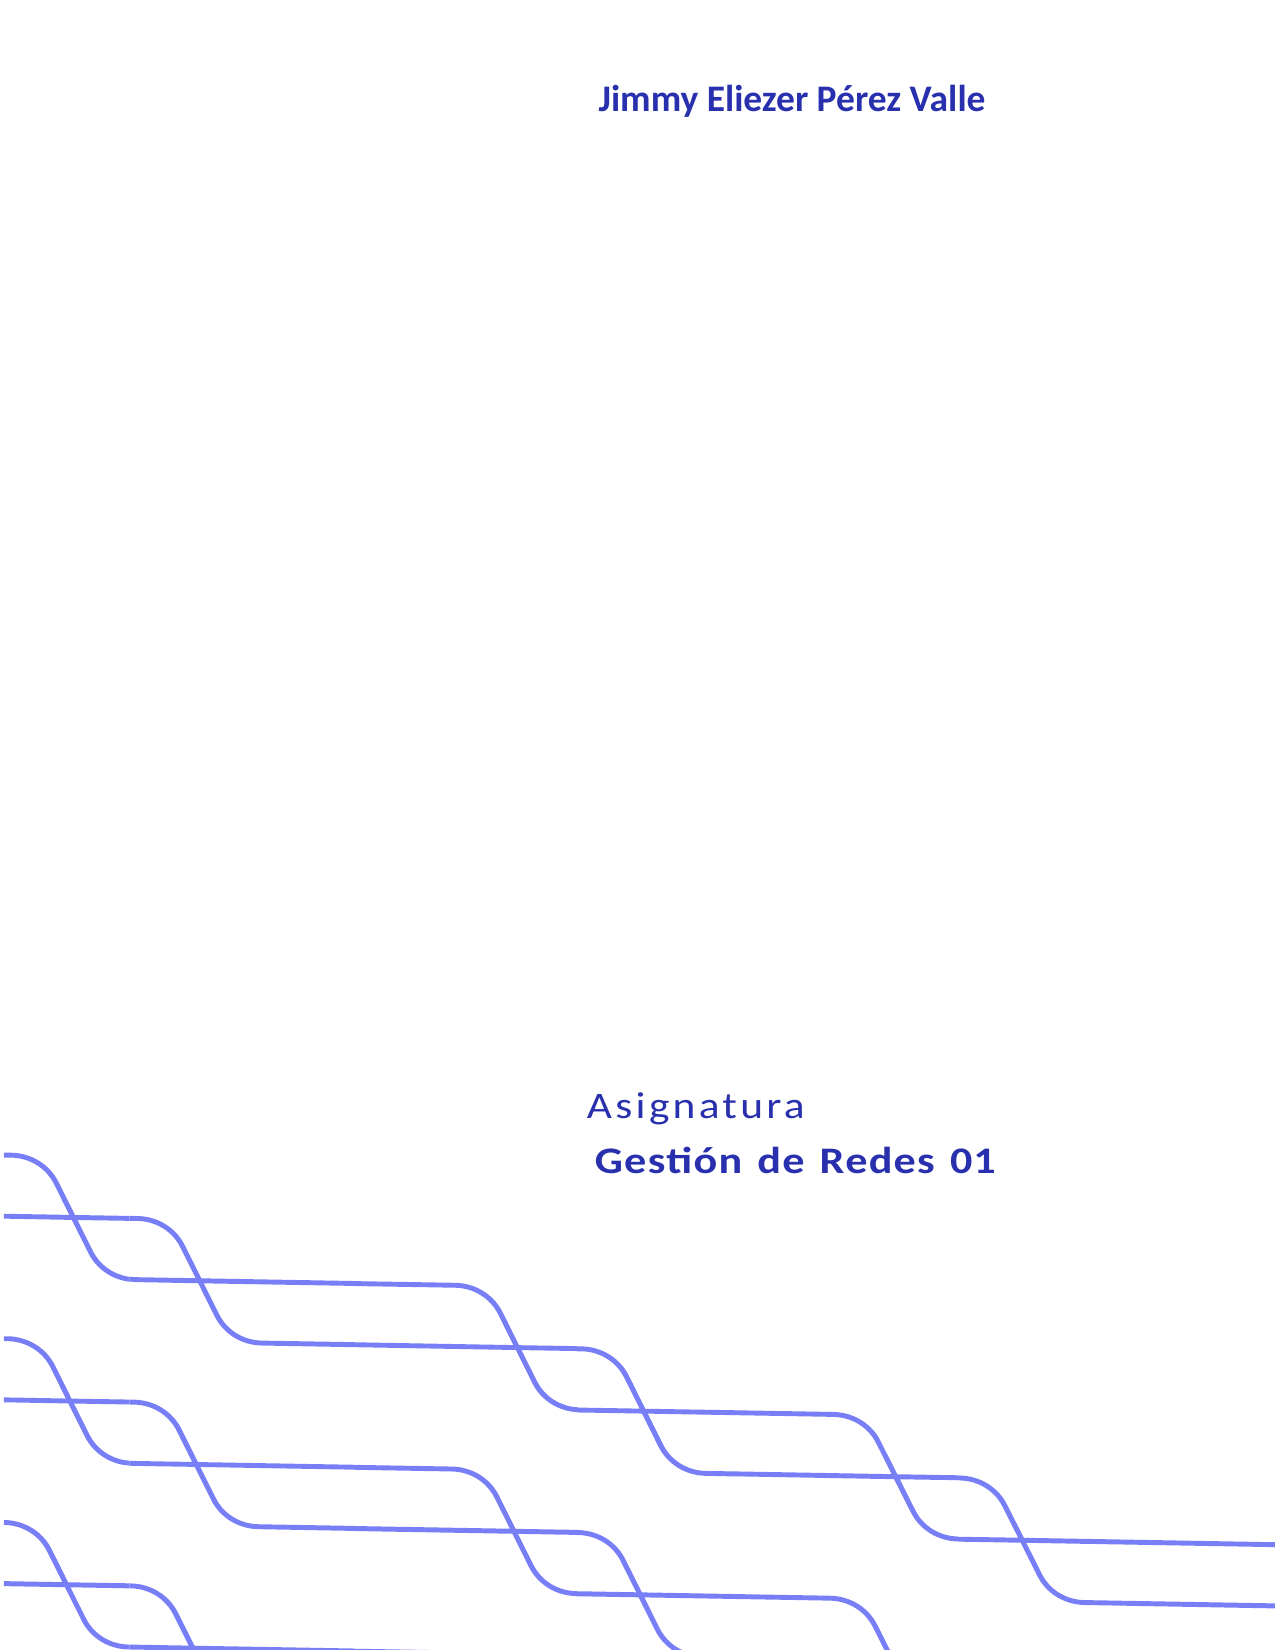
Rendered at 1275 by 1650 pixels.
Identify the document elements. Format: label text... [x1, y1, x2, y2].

text Jimmy Eliezer Pérez Valle [75, 75, 1147, 121]
